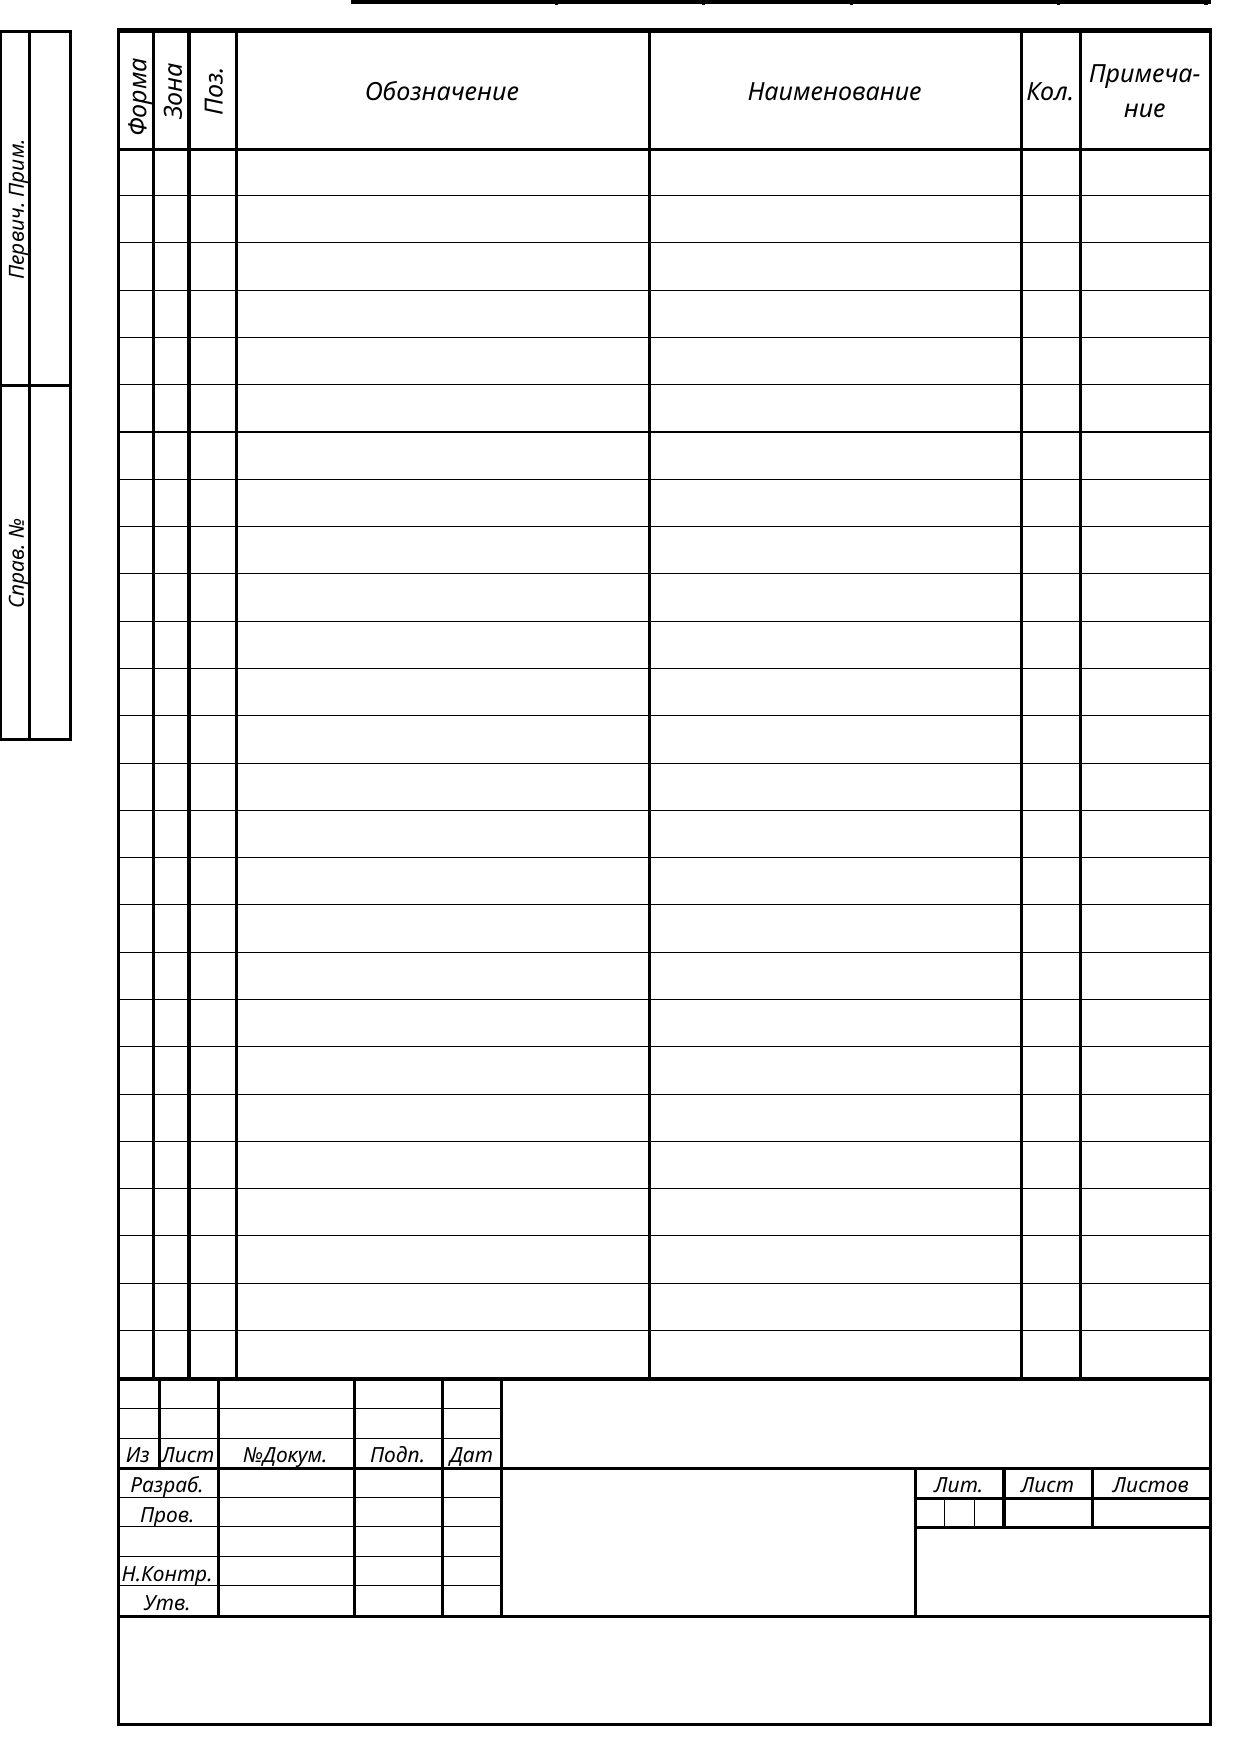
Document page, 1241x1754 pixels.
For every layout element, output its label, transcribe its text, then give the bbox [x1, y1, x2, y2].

table_cell [1082, 953, 1209, 999]
table_cell [651, 574, 1020, 621]
table_cell [238, 811, 648, 857]
table_cell [120, 338, 152, 384]
table_cell [1082, 151, 1209, 195]
table_cell [120, 151, 152, 195]
table_cell [1094, 1500, 1209, 1526]
table_cell [917, 1500, 944, 1526]
table_header Наименование [651, 33, 1020, 148]
table_cell [238, 764, 648, 810]
table_cell [191, 764, 235, 810]
table_cell [191, 1000, 235, 1046]
table_cell [155, 811, 187, 857]
table_cell [444, 1557, 500, 1585]
table_cell [155, 196, 187, 242]
table_cell [238, 1000, 648, 1046]
table_cell [120, 622, 152, 668]
table_cell [155, 338, 187, 384]
table_cell [155, 905, 187, 952]
table_cell [191, 574, 235, 621]
table_cell [191, 527, 235, 573]
table_cell [651, 1236, 1020, 1283]
table_cell [356, 1557, 441, 1585]
table_cell [238, 1189, 648, 1235]
table_header [31, 33, 69, 384]
table_cell [651, 338, 1020, 384]
table_cell [1023, 574, 1079, 621]
table_header Зона [155, 33, 187, 148]
table_cell [1023, 1189, 1079, 1235]
table_cell [120, 1000, 152, 1046]
table_cell [155, 622, 187, 668]
table_cell [120, 527, 152, 573]
table_cell [155, 527, 187, 573]
table_cell [1082, 196, 1209, 242]
table_cell [1006, 1500, 1091, 1526]
table_cell [1082, 243, 1209, 289]
table_cell [651, 716, 1020, 762]
table_cell [1082, 433, 1209, 479]
table_cell [356, 1586, 441, 1615]
table_cell Справ. № [2, 387, 28, 738]
table_cell [120, 1236, 152, 1283]
table_cell [238, 243, 648, 289]
table_cell [120, 669, 152, 715]
table_cell [1082, 764, 1209, 810]
table_cell [155, 385, 187, 431]
table_cell [651, 1000, 1020, 1046]
table_cell [220, 1470, 353, 1497]
table_cell [191, 1047, 235, 1093]
table_cell [1023, 151, 1079, 195]
table_header Формат [120, 33, 152, 148]
table_cell [155, 764, 187, 810]
table_cell Дата [444, 1439, 500, 1467]
table_cell [238, 716, 648, 762]
table_cell [191, 716, 235, 762]
table_cell [1023, 1331, 1079, 1377]
table_cell [444, 1470, 500, 1497]
table_cell [238, 338, 648, 384]
table_cell [238, 622, 648, 668]
table_cell [444, 1527, 500, 1556]
table_cell [651, 858, 1020, 904]
table_header Поз. [191, 33, 235, 148]
table_cell [1023, 1047, 1079, 1093]
table_cell [1023, 385, 1079, 431]
table_cell [1082, 1236, 1209, 1283]
table_cell [155, 151, 187, 195]
table_cell [1082, 1142, 1209, 1188]
table_cell [155, 1047, 187, 1093]
table_cell [155, 1284, 187, 1330]
table_cell [155, 243, 187, 289]
table_cell Листов [1094, 1470, 1209, 1497]
table_cell [1082, 1095, 1209, 1141]
table_cell [120, 858, 152, 904]
table_cell [155, 1142, 187, 1188]
table_cell [651, 243, 1020, 289]
table_cell [651, 196, 1020, 242]
table_cell [651, 1047, 1020, 1093]
table_cell [1023, 622, 1079, 668]
table_cell [651, 953, 1020, 999]
table_cell [1023, 291, 1079, 337]
table_cell [120, 291, 152, 337]
table_cell [1023, 1284, 1079, 1330]
table_cell [1082, 527, 1209, 573]
table_cell Н.Контр. [120, 1557, 217, 1585]
table_cell [1082, 1331, 1209, 1377]
table_cell [444, 1586, 500, 1615]
table_cell [191, 385, 235, 431]
table_cell [155, 716, 187, 762]
table_cell [220, 1409, 353, 1437]
table_cell [1023, 338, 1079, 384]
table_cell [651, 433, 1020, 479]
table_header [120, 1381, 158, 1408]
table_cell [1023, 433, 1079, 479]
table_cell [191, 1142, 235, 1188]
table_cell [120, 1142, 152, 1188]
table_cell [120, 574, 152, 621]
table_cell Подп. [356, 1439, 441, 1467]
table_cell [975, 1500, 1002, 1526]
table_cell [1082, 291, 1209, 337]
table_cell Лит. [917, 1470, 1002, 1497]
table_cell [220, 1586, 353, 1615]
table_cell [503, 1470, 914, 1615]
table_cell [155, 1189, 187, 1235]
table_cell [1082, 905, 1209, 952]
table_cell [191, 905, 235, 952]
table_cell [155, 574, 187, 621]
table_header Кол. [1023, 33, 1079, 148]
table_cell [651, 669, 1020, 715]
table_cell [191, 151, 235, 195]
table_cell [238, 385, 648, 431]
table_cell [191, 338, 235, 384]
table_cell [238, 433, 648, 479]
table_cell [120, 953, 152, 999]
table_cell [1023, 669, 1079, 715]
table_cell [220, 1557, 353, 1585]
table_cell [1023, 1236, 1079, 1283]
table_cell [191, 1331, 235, 1377]
table_cell [191, 811, 235, 857]
table_cell [238, 1284, 648, 1330]
table_cell [120, 1527, 217, 1556]
table_cell [155, 1000, 187, 1046]
table_cell [120, 1047, 152, 1093]
table_cell [1082, 811, 1209, 857]
table_cell [356, 1470, 441, 1497]
table_cell [651, 1142, 1020, 1188]
table_cell [1023, 243, 1079, 289]
table_header Обозначение [238, 33, 648, 148]
table_cell [220, 1527, 353, 1556]
table_cell [238, 1142, 648, 1188]
table_cell [238, 480, 648, 526]
table_cell [120, 811, 152, 857]
table_cell [651, 1331, 1020, 1377]
table_cell [191, 1095, 235, 1141]
table_cell [120, 1331, 152, 1377]
table_cell [651, 527, 1020, 573]
table_cell Лист [161, 1439, 217, 1467]
table_cell [120, 243, 152, 289]
table_cell [1082, 622, 1209, 668]
table_cell [238, 1331, 648, 1377]
table_cell [191, 433, 235, 479]
table_cell [651, 385, 1020, 431]
table_cell [238, 1236, 648, 1283]
table_cell [191, 1189, 235, 1235]
table_cell [1082, 716, 1209, 762]
table_cell [651, 1095, 1020, 1141]
table_cell [155, 1095, 187, 1141]
table_cell [356, 1498, 441, 1526]
table_cell [238, 1095, 648, 1141]
table_cell [191, 1284, 235, 1330]
table_cell [651, 811, 1020, 857]
table_cell Изм. [120, 1439, 158, 1467]
table_cell [1082, 574, 1209, 621]
table_cell [917, 1529, 1209, 1615]
table_header Первич. Прим. [2, 33, 28, 384]
table_cell [120, 764, 152, 810]
table_cell [651, 151, 1020, 195]
table_cell [1023, 1142, 1079, 1188]
table_cell Разраб. [120, 1470, 217, 1497]
table_cell [1082, 385, 1209, 431]
table_cell Лист [1006, 1470, 1091, 1497]
table_header [220, 1381, 353, 1408]
table_cell [444, 1498, 500, 1526]
table_cell [220, 1498, 353, 1526]
table_cell [191, 1236, 235, 1283]
table_cell [120, 1189, 152, 1235]
table_cell [120, 1284, 152, 1330]
table_cell [1023, 196, 1079, 242]
table_header [161, 1381, 217, 1408]
table_cell [651, 480, 1020, 526]
table_cell [238, 905, 648, 952]
table_cell [1023, 905, 1079, 952]
table_cell [238, 1047, 648, 1093]
table_cell [155, 480, 187, 526]
table_cell [155, 291, 187, 337]
table_cell [238, 196, 648, 242]
table_cell [1082, 1189, 1209, 1235]
table_cell [191, 858, 235, 904]
table_cell [238, 527, 648, 573]
table_cell [1082, 1000, 1209, 1046]
table_cell [191, 243, 235, 289]
table_cell [155, 858, 187, 904]
table_cell [155, 1236, 187, 1283]
table_header [356, 1381, 441, 1408]
table_cell [1023, 480, 1079, 526]
table_cell [120, 385, 152, 431]
table_cell [120, 1409, 158, 1437]
table_cell [651, 291, 1020, 337]
table_cell [1023, 953, 1079, 999]
table_cell [120, 196, 152, 242]
table_cell [155, 953, 187, 999]
table_cell [191, 953, 235, 999]
table_cell [356, 1527, 441, 1556]
table_cell [155, 1331, 187, 1377]
table_cell [191, 669, 235, 715]
table_cell [651, 1284, 1020, 1330]
table_cell [1023, 858, 1079, 904]
table_cell №Докум. [220, 1439, 353, 1467]
table_cell [238, 291, 648, 337]
table_cell [161, 1409, 217, 1437]
table_cell [651, 622, 1020, 668]
table_cell Утв. [120, 1586, 217, 1615]
table_cell [1082, 858, 1209, 904]
table_cell [120, 433, 152, 479]
table_cell [238, 858, 648, 904]
table_cell [120, 716, 152, 762]
table_header [503, 1381, 1209, 1467]
table_cell [356, 1409, 441, 1437]
table_cell [238, 953, 648, 999]
table_cell [191, 622, 235, 668]
table_cell [120, 1095, 152, 1141]
table_header Примеча-ние [1082, 33, 1209, 148]
table_cell [651, 1189, 1020, 1235]
table_cell [1023, 764, 1079, 810]
table_cell [1082, 1284, 1209, 1330]
table_cell [191, 196, 235, 242]
table_header [444, 1381, 500, 1408]
table_cell [444, 1409, 500, 1437]
table_cell [1082, 669, 1209, 715]
table_cell [238, 151, 648, 195]
table_cell [1082, 338, 1209, 384]
table_cell [1023, 1095, 1079, 1141]
table_cell [651, 905, 1020, 952]
table_cell [238, 574, 648, 621]
table_cell [191, 480, 235, 526]
table_cell [120, 480, 152, 526]
table_cell [1023, 811, 1079, 857]
table_cell [651, 764, 1020, 810]
table_cell [1082, 480, 1209, 526]
table_cell [120, 905, 152, 952]
table_cell [155, 669, 187, 715]
table_cell [1023, 716, 1079, 762]
table_cell [1023, 527, 1079, 573]
table_cell [155, 433, 187, 479]
table_cell [1082, 1047, 1209, 1093]
table_cell [238, 669, 648, 715]
table_cell [191, 291, 235, 337]
table_cell [945, 1500, 974, 1526]
table_cell Пров. [120, 1498, 217, 1526]
table_cell [1023, 1000, 1079, 1046]
table_cell [31, 387, 69, 738]
